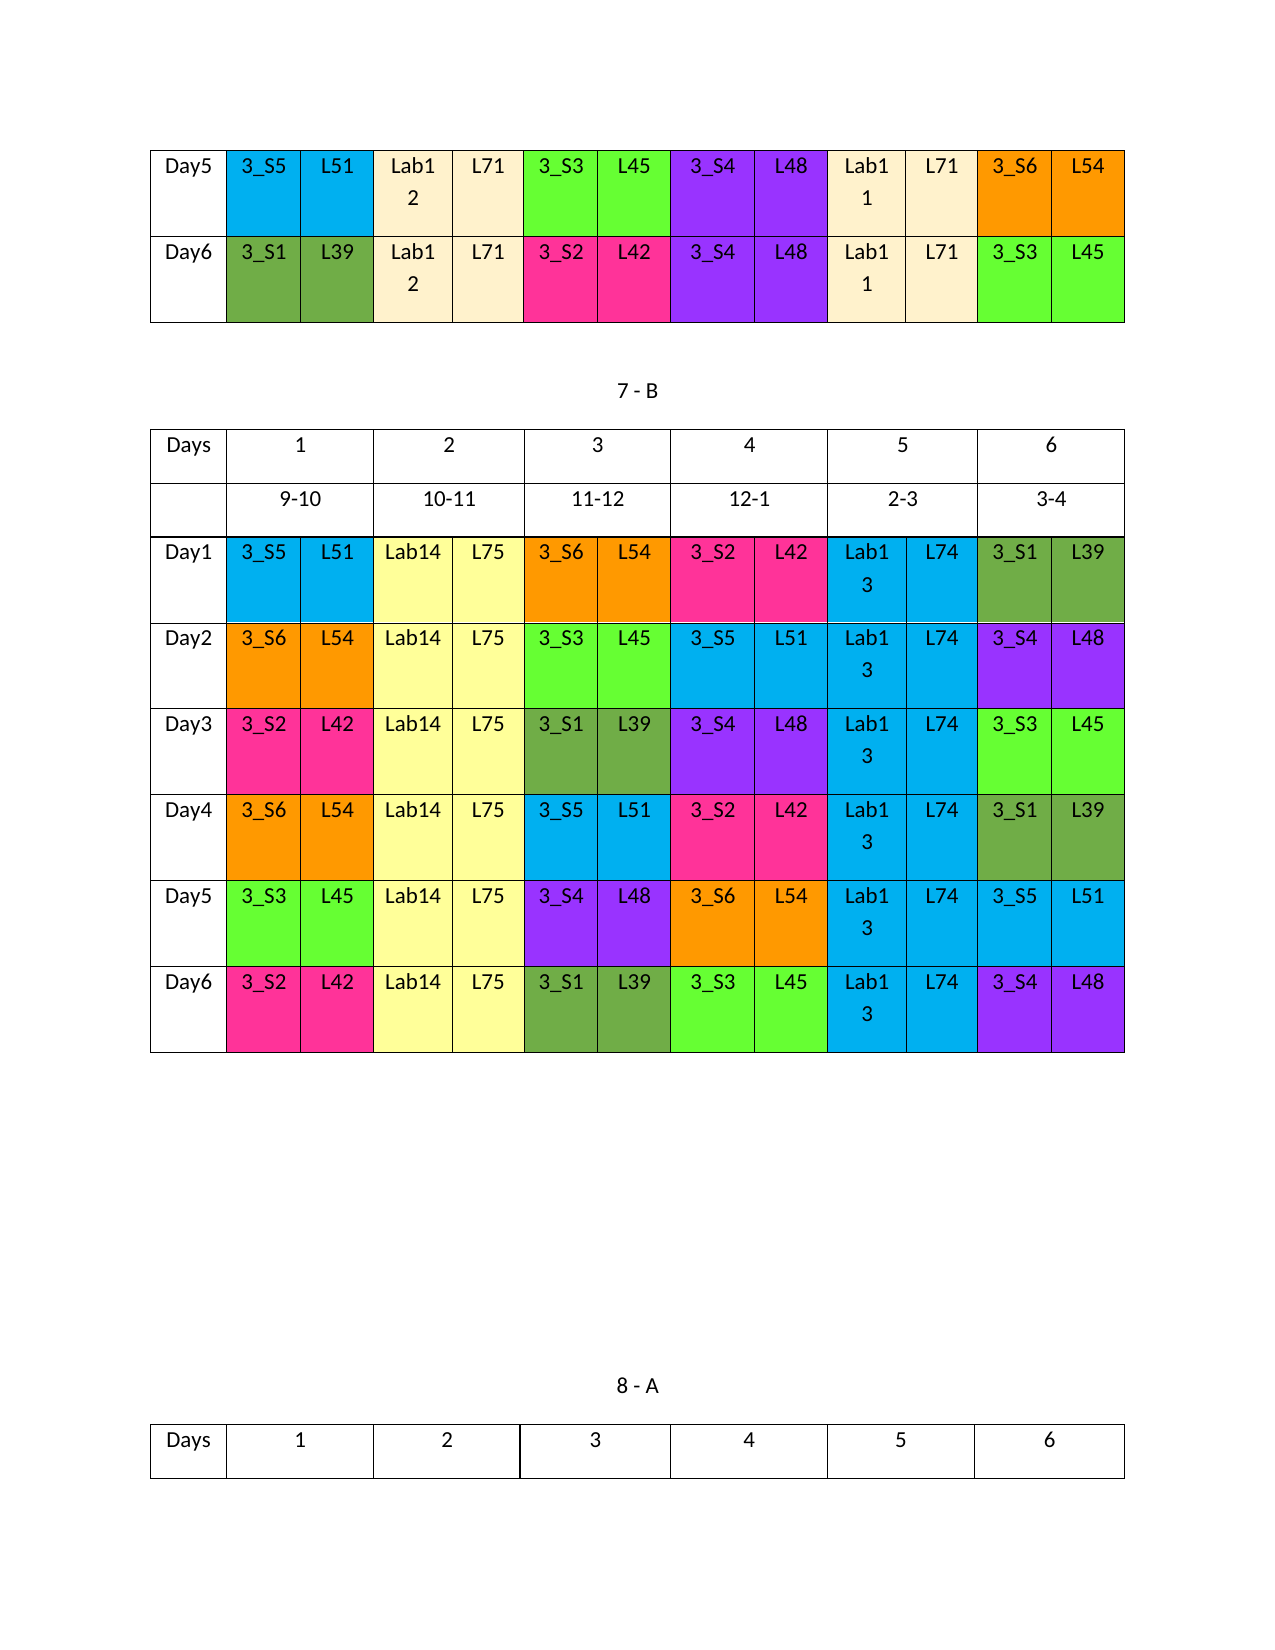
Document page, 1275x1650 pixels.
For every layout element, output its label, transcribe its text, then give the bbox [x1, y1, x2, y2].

table_cell Lab13 [828, 967, 906, 1052]
table_header 4 [671, 1425, 827, 1478]
table_cell L42 [755, 538, 827, 622]
table_cell L71 [906, 151, 977, 236]
table_cell 3_S1 [525, 967, 597, 1052]
table_cell L45 [1052, 709, 1124, 794]
table_cell L54 [755, 881, 827, 966]
table_cell L71 [453, 151, 523, 236]
table_cell L74 [907, 538, 977, 622]
table_cell Lab14 [374, 881, 452, 966]
table_cell 3_S1 [227, 237, 300, 322]
table_header 5 [828, 1425, 974, 1478]
table_cell L74 [907, 709, 977, 794]
table_cell Lab13 [828, 881, 906, 966]
table_cell 3_S3 [978, 237, 1051, 322]
table_cell L48 [755, 237, 827, 322]
table_cell L42 [301, 709, 373, 794]
table_cell 3_S6 [671, 881, 754, 966]
table_cell L48 [755, 709, 827, 794]
table_cell L74 [907, 624, 977, 708]
table_cell Day2 [151, 624, 226, 708]
table_header 5 [828, 430, 977, 483]
text 8 - A [150, 1371, 1125, 1399]
table_header Days [151, 1425, 226, 1478]
table_cell L48 [598, 881, 670, 966]
table_cell Day6 [151, 967, 226, 1052]
table_cell 3_S6 [525, 538, 597, 622]
table_cell 3_S5 [525, 795, 597, 880]
table_cell Lab14 [374, 709, 452, 794]
table_cell L39 [598, 709, 670, 794]
table_cell L45 [598, 151, 670, 236]
table_cell 3_S3 [671, 967, 754, 1052]
table_cell L48 [1052, 624, 1124, 708]
table_cell L74 [907, 795, 977, 880]
table_cell 2-3 [828, 484, 977, 536]
table_cell [151, 484, 226, 536]
table_cell 3-4 [978, 484, 1124, 536]
table_cell L42 [301, 967, 373, 1052]
table_cell 3_S6 [978, 151, 1051, 236]
table_header 2 [374, 1425, 519, 1478]
table_cell L45 [1052, 237, 1124, 322]
table_cell 3_S4 [671, 151, 754, 236]
table_cell 3_S2 [671, 538, 754, 622]
table_cell Lab11 [828, 237, 905, 322]
table_cell 3_S5 [671, 624, 754, 708]
table_cell 3_S4 [978, 624, 1051, 708]
table_header 3 [525, 430, 670, 483]
table_cell 3_S2 [227, 967, 300, 1052]
table_header Days [151, 430, 226, 483]
table_cell L48 [755, 151, 827, 236]
table_cell L48 [1052, 967, 1124, 1052]
table_cell L74 [907, 881, 977, 966]
table_header 1 [227, 430, 373, 483]
table_cell L71 [906, 237, 977, 322]
table_cell 3_S4 [525, 881, 597, 966]
table_cell Lab14 [374, 795, 452, 880]
table_cell Day5 [151, 151, 226, 236]
table_cell L51 [1052, 881, 1124, 966]
table_cell L39 [1052, 538, 1124, 622]
table_cell L42 [755, 795, 827, 880]
table_cell Day4 [151, 795, 226, 880]
table_cell 3_S1 [978, 538, 1051, 622]
table_cell L51 [755, 624, 827, 708]
table_cell L45 [598, 624, 670, 708]
table_cell Lab12 [374, 237, 452, 322]
table_cell L51 [301, 538, 373, 622]
table_cell 10-11 [374, 484, 524, 536]
table_header 1 [227, 1425, 373, 1478]
table_cell Day3 [151, 709, 226, 794]
table_cell L39 [598, 967, 670, 1052]
table_cell L71 [453, 237, 523, 322]
table_cell Lab13 [828, 538, 906, 622]
table_cell 9-10 [227, 484, 373, 536]
table_cell L75 [453, 967, 524, 1052]
table_cell 3_S5 [227, 538, 300, 622]
table_cell L45 [301, 881, 373, 966]
table_header 6 [975, 1425, 1124, 1478]
table_cell 11-12 [525, 484, 670, 536]
table_cell L54 [301, 624, 373, 708]
table_cell Lab14 [374, 538, 452, 622]
table_cell Day5 [151, 881, 226, 966]
table_cell 3_S4 [978, 967, 1051, 1052]
table_cell 3_S1 [978, 795, 1051, 880]
table_header 6 [978, 430, 1124, 483]
table_cell L45 [755, 967, 827, 1052]
table_cell 3_S3 [978, 709, 1051, 794]
table_cell Lab11 [828, 151, 905, 236]
table_cell L51 [598, 795, 670, 880]
table_cell L74 [907, 967, 977, 1052]
table_cell Lab14 [374, 624, 452, 708]
table_cell L75 [453, 881, 524, 966]
table_cell L39 [301, 237, 373, 322]
table_cell 3_S2 [671, 795, 754, 880]
table_cell L39 [1052, 795, 1124, 880]
table_cell L75 [453, 709, 524, 794]
table_cell 3_S6 [227, 795, 300, 880]
table_cell Day1 [151, 538, 226, 622]
table_cell 3_S2 [227, 709, 300, 794]
table_cell 3_S3 [227, 881, 300, 966]
table_cell 3_S4 [671, 709, 754, 794]
table_cell L75 [453, 795, 524, 880]
text 7 - B [150, 376, 1125, 404]
table_cell 3_S2 [524, 237, 597, 322]
table_cell Lab13 [828, 624, 906, 708]
table_header 2 [374, 430, 524, 483]
table_cell Lab14 [374, 967, 452, 1052]
table_cell 3_S3 [524, 151, 597, 236]
table_cell L54 [598, 538, 670, 622]
table_cell L42 [598, 237, 670, 322]
table_cell Lab12 [374, 151, 452, 236]
table_cell 12-1 [671, 484, 827, 536]
table_cell 3_S6 [227, 624, 300, 708]
table_cell L51 [301, 151, 373, 236]
table_cell 3_S4 [671, 237, 754, 322]
table_cell Lab13 [828, 709, 906, 794]
table_cell Lab13 [828, 795, 906, 880]
table_header 4 [671, 430, 827, 483]
table_cell Day6 [151, 237, 226, 322]
table_cell L54 [301, 795, 373, 880]
table_cell L75 [453, 624, 524, 708]
table_cell 3_S3 [525, 624, 597, 708]
table_cell 3_S5 [978, 881, 1051, 966]
table_cell 3_S5 [227, 151, 300, 236]
table_cell L75 [453, 538, 524, 622]
table_cell 3_S1 [525, 709, 597, 794]
table_header 3 [521, 1425, 670, 1478]
table_cell L54 [1052, 151, 1124, 236]
